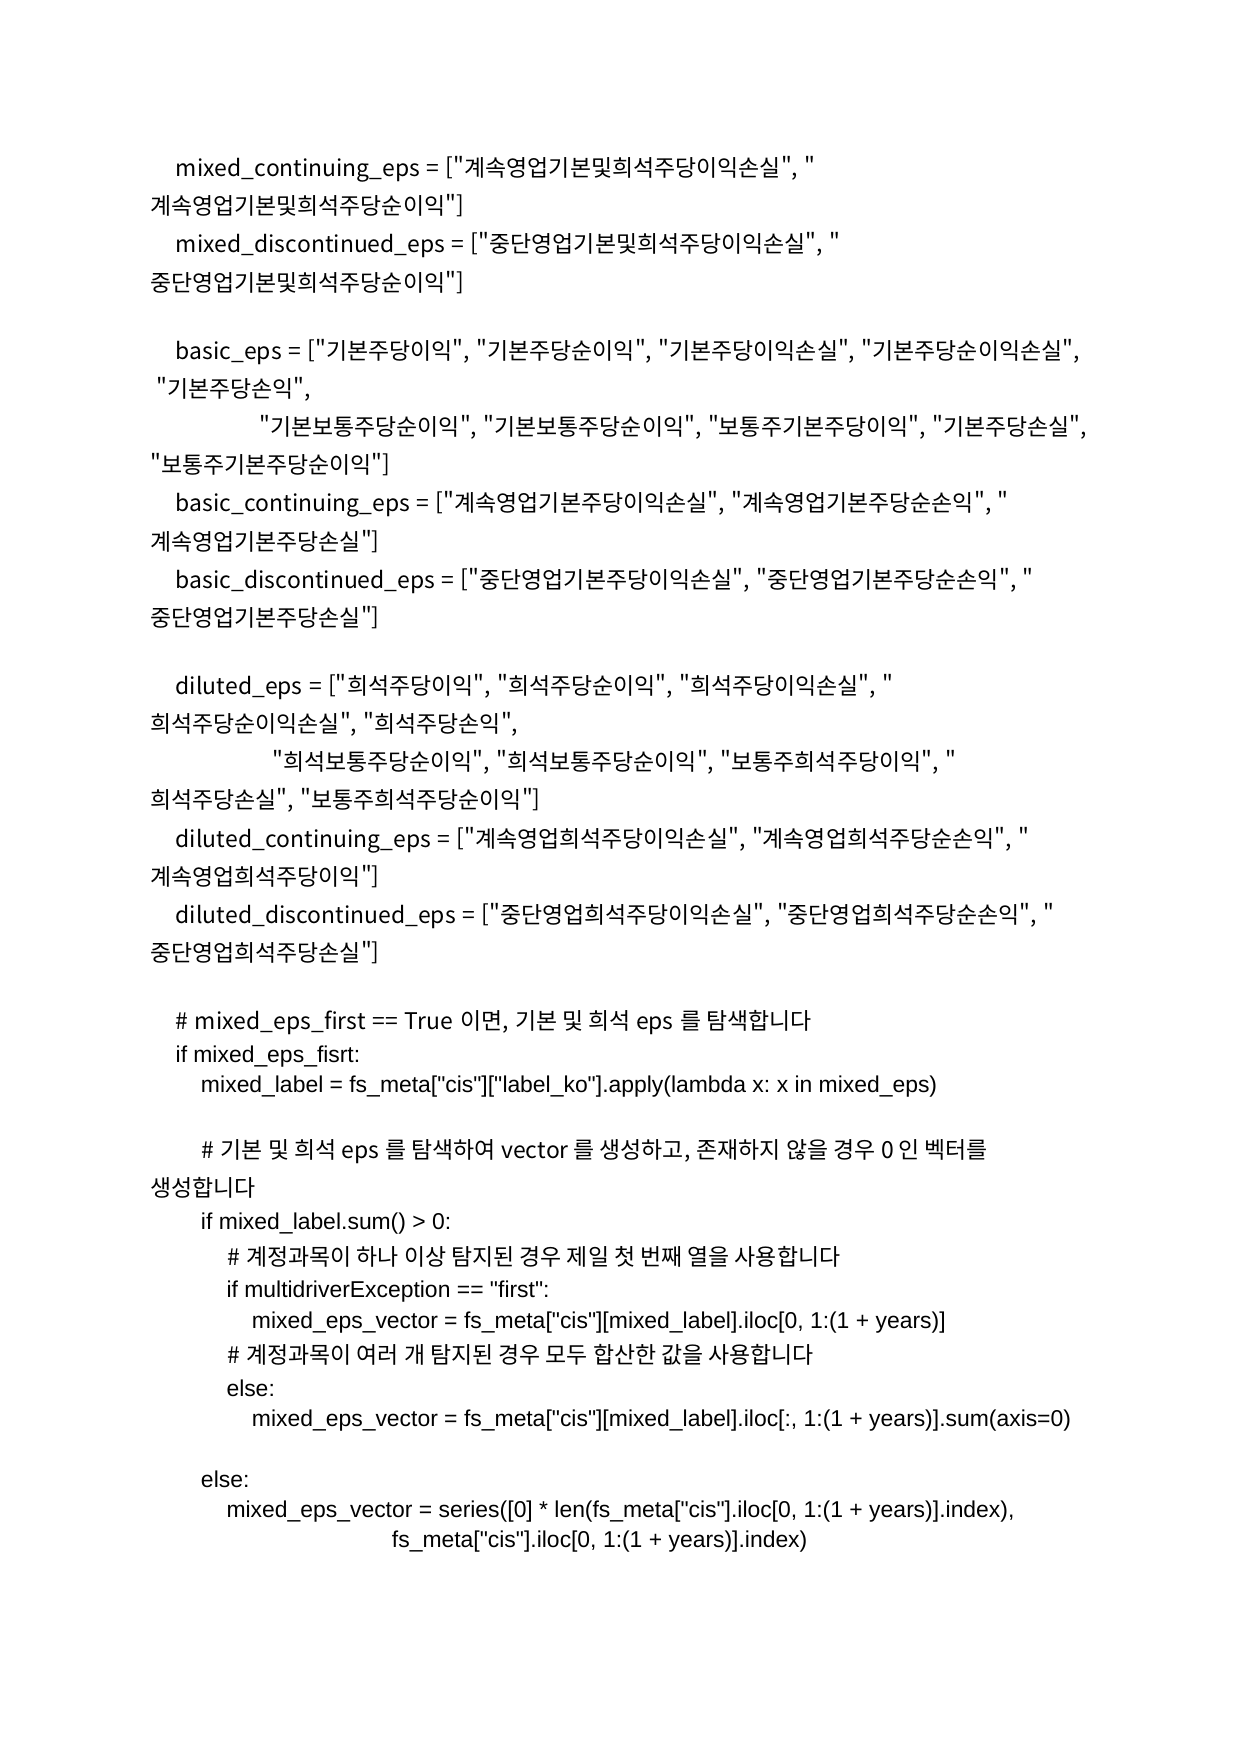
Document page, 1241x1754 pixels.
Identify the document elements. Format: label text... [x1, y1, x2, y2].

text mixed_eps_vector = series([0] * len(fs_meta["cis"].iloc[0, 1:(1 + years)].index), [150, 1496, 1090, 1522]
text mixed_continuing_eps = ["계속영업기본및희석주당이익손실", "계속영업기본및희석주당순이익"] [150, 150, 1090, 221]
text else: [150, 1375, 1090, 1401]
text mixed_eps_vector = fs_meta["cis"][mixed_label].iloc[:, 1:(1 + years)].sum(axis=0) [150, 1405, 1090, 1432]
text mixed_discontinued_eps = ["중단영업기본및희석주당이익손실", "중단영업기본및희석주당순이익"] [150, 226, 1090, 298]
text if mixed_label.sum() > 0: [150, 1208, 1090, 1234]
text if multidriverException == "first": [150, 1276, 1090, 1303]
text basic_continuing_eps = ["계속영업기본주당이익손실", "계속영업기본주당순손익", "계속영업기본주당손실"] [150, 485, 1090, 557]
text mixed_eps_vector = fs_meta["cis"][mixed_label].iloc[0, 1:(1 + years)] [150, 1307, 1090, 1333]
text "기본보통주당순이익", "기본보통주당순이익", "보통주기본주당이익", "기본주당손실", "보통주기본주당순이익"] [150, 409, 1090, 480]
text # 계정과목이 하나 이상 탐지된 경우 제일 첫 번째 열을 사용합니다 [150, 1238, 1090, 1272]
text mixed_label = fs_meta["cis"]["label_ko"].apply(lambda x: x in mixed_eps) [150, 1071, 1090, 1098]
text basic_eps = ["기본주당이익", "기본주당순이익", "기본주당이익손실", "기본주당순이익손실", "기본주당손익", [150, 333, 1090, 404]
text basic_discontinued_eps = ["중단영업기본주당이익손실", "중단영업기본주당순손익", "중단영업기본주당손실"] [150, 561, 1090, 633]
text else: [150, 1466, 1090, 1492]
text # mixed_eps_first == True 이면, 기본 및 희석 eps 를 탐색합니다 [150, 1003, 1090, 1036]
text diluted_eps = ["희석주당이익", "희석주당순이익", "희석주당이익손실", "희석주당순이익손실", "희석주당손익", [150, 668, 1090, 739]
text if mixed_eps_fisrt: [150, 1041, 1090, 1068]
text # 기본 및 희석 eps 를 탐색하여 vector를 생성하고, 존재하지 않을 경우 0인 벡터를 생성합니다 [150, 1132, 1090, 1203]
text # 계정과목이 여러 개 탐지된 경우 모두 합산한 값을 사용합니다 [150, 1337, 1090, 1370]
text "희석보통주당순이익", "희석보통주당순이익", "보통주희석주당이익", "희석주당손실", "보통주희석주당순이익"] [150, 744, 1090, 816]
text diluted_continuing_eps = ["계속영업희석주당이익손실", "계속영업희석주당순손익", "계속영업희석주당이익"] [150, 820, 1090, 892]
text diluted_discontinued_eps = ["중단영업희석주당이익손실", "중단영업희석주당순손익", "중단영업희석주당손실"] [150, 897, 1090, 968]
text fs_meta["cis"].iloc[0, 1:(1 + years)].index) [150, 1526, 1090, 1552]
